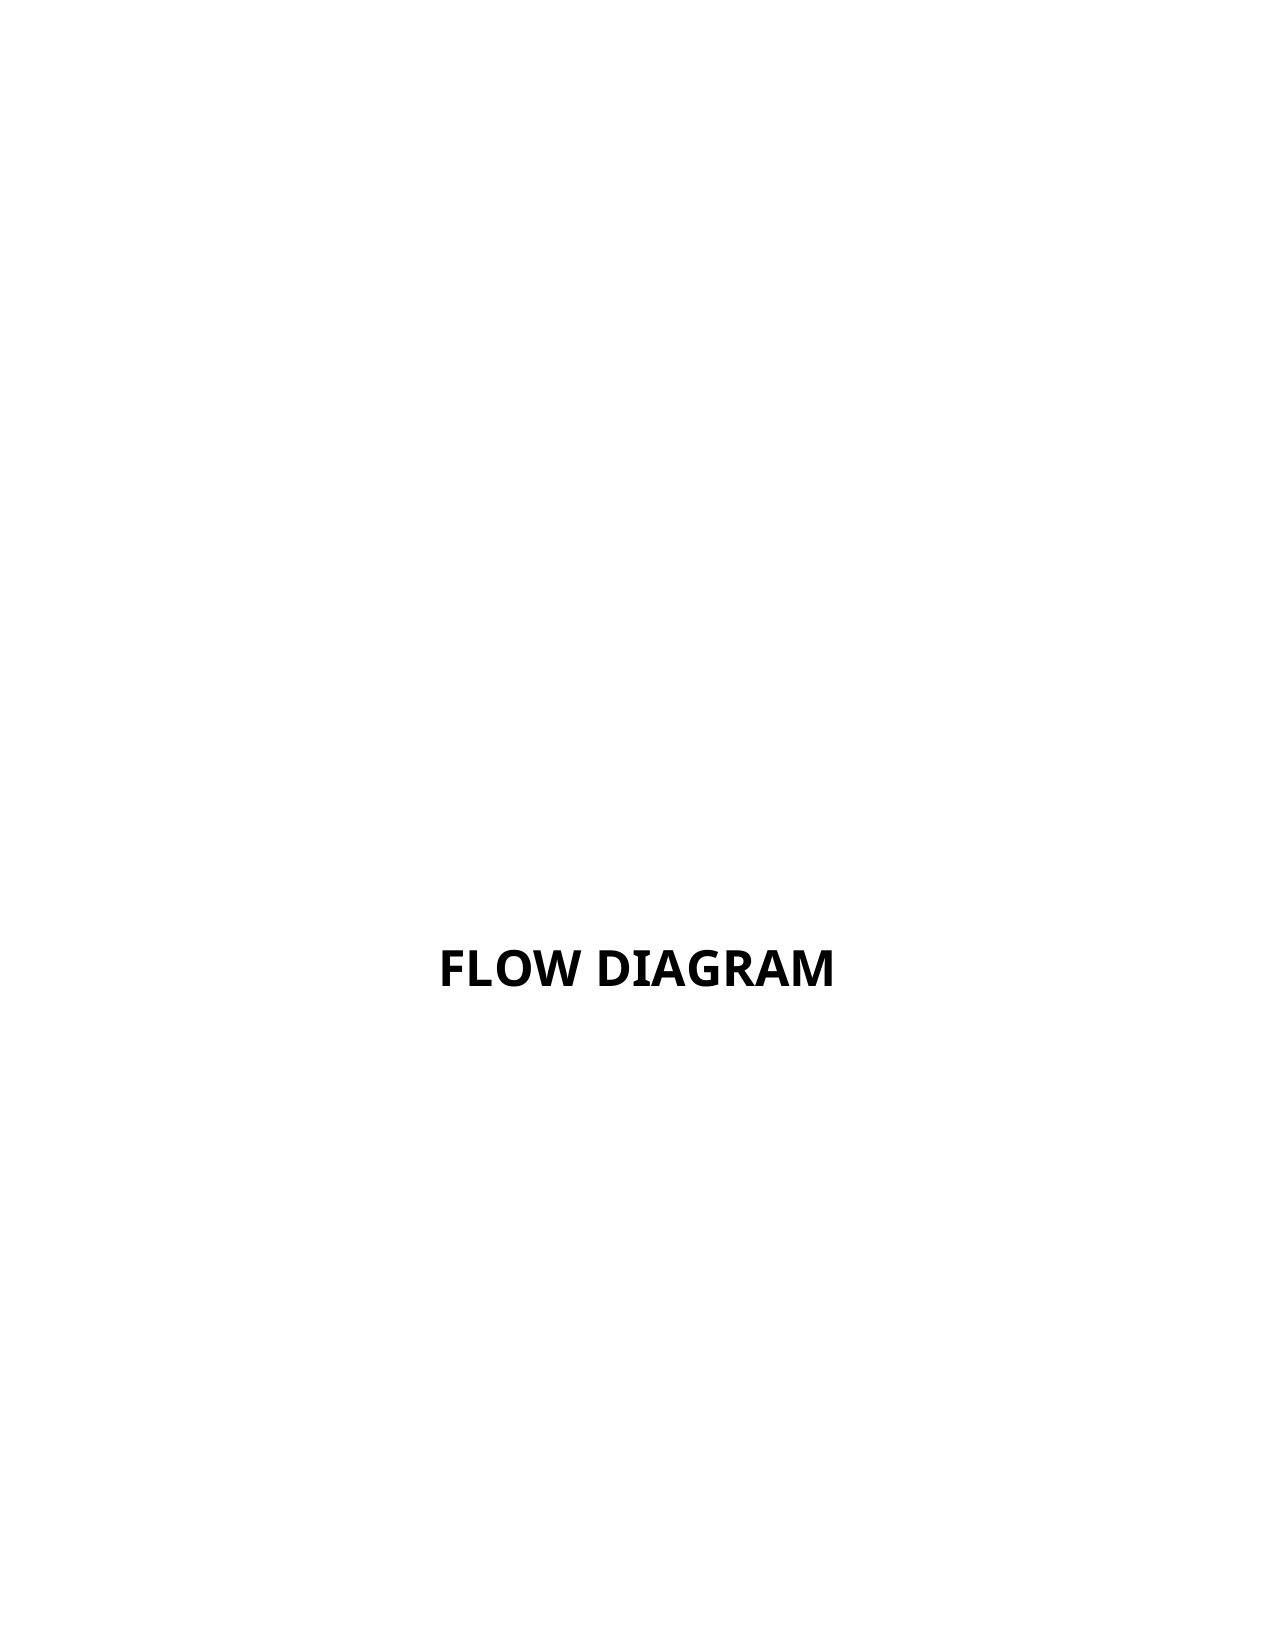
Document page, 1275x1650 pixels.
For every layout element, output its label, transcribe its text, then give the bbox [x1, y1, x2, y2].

text FLOW DIAGRAM [150, 933, 1125, 1002]
